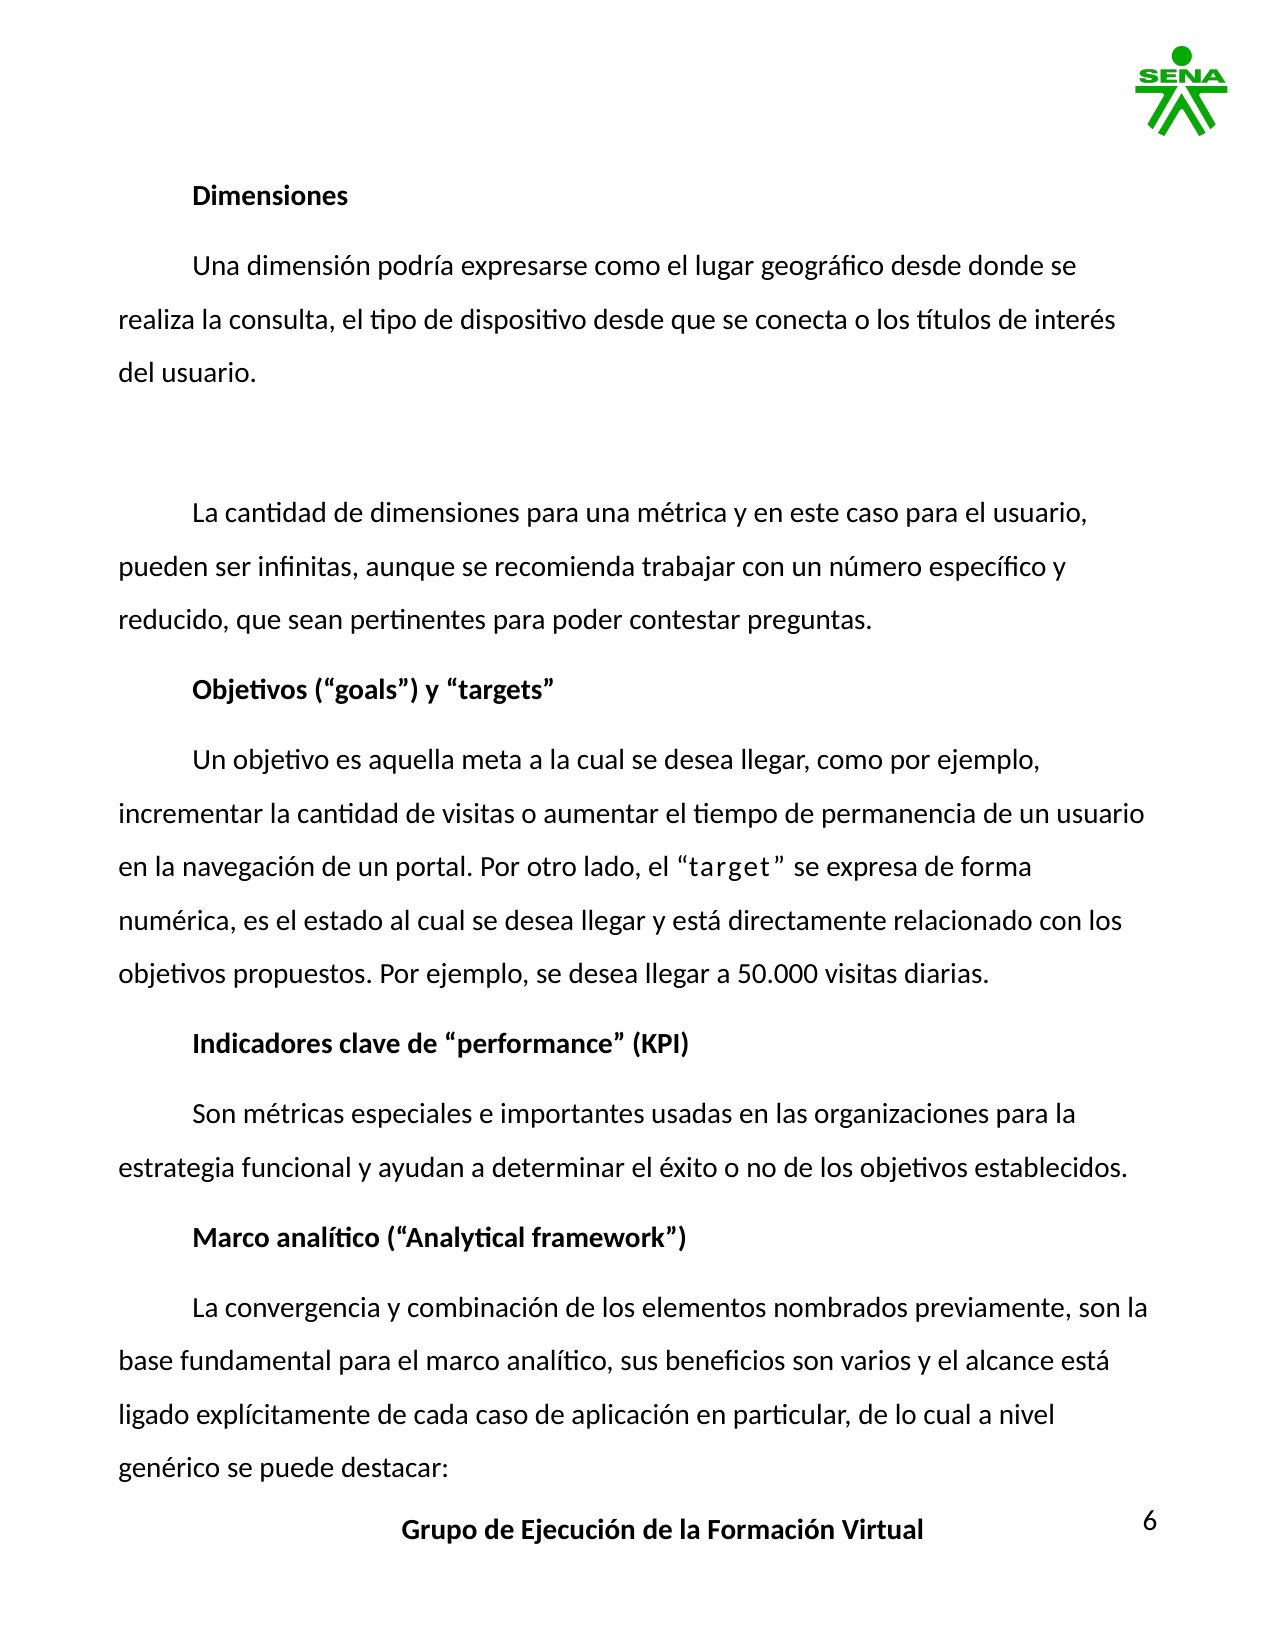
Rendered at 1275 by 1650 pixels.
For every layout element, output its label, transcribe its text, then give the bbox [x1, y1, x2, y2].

text Una dimensión podría expresarse como el lugar geográfico desde donde se realiza la consulta, el tipo de dispositivo desde que se conecta o los títulos de interés del usuario. [118, 247, 1157, 390]
text Objetivos (“goals”) y “targets” [118, 671, 1157, 707]
text Marco analítico (“Analytical framework”) [118, 1219, 1157, 1254]
text La cantidad de dimensiones para una métrica y en este caso para el usuario, pueden ser infinitas, aunque se recomienda trabajar con un número específico y reducido, que sean pertinentes para poder contestar preguntas. [118, 494, 1157, 637]
text Son métricas especiales e importantes usadas en las organizaciones para la estrategia funcional y ayudan a determinar el éxito o no de los objetivos establecidos. [118, 1095, 1157, 1184]
text Dimensiones [118, 177, 1157, 213]
text Un objetivo es aquella meta a la cual se desea llegar, como por ejemplo, incrementar la cantidad de visitas o aumentar el tiempo de permanencia de un usuario en la navegación de un portal. Por otro lado, el “target” se expresa de forma numérica, es el estado al cual se desea llegar y está directamente relacionado con los objetivos propuestos. Por ejemplo, se desea llegar a 50.000 visitas diarias. [118, 741, 1157, 991]
text Indicadores clave de “performance” (KPI) [118, 1025, 1157, 1061]
picture [1135, 46, 1228, 136]
text La convergencia y combinación de los elementos nombrados previamente, son la base fundamental para el marco analítico, sus beneficios son varios y el alcance está ligado explícitamente de cada caso de aplicación en particular, de lo cual a nivel genérico se puede destacar: [118, 1289, 1157, 1485]
